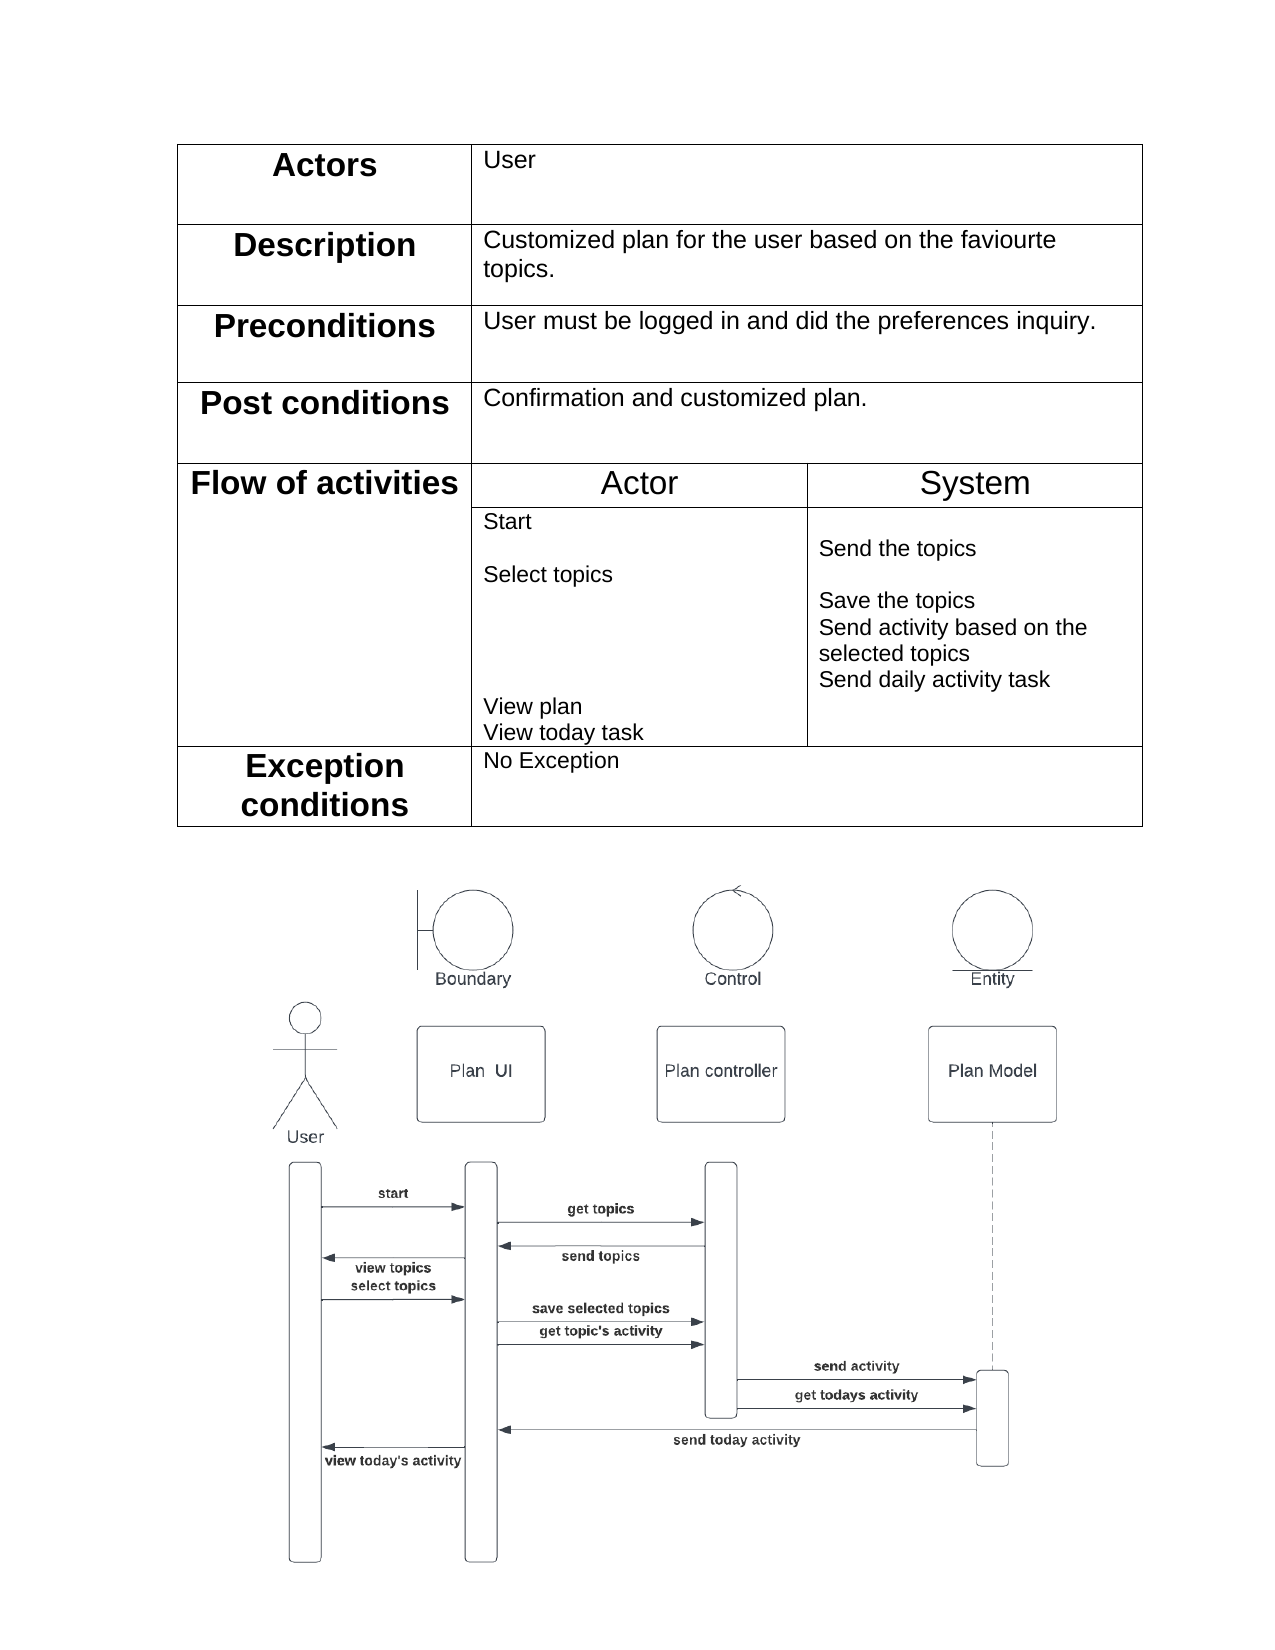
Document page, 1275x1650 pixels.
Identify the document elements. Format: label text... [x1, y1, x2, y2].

table_cell User must be logged in and did the preferences inquiry. [472, 306, 1142, 382]
table_cell No Exception [472, 747, 1142, 826]
table_cell Description [178, 225, 471, 304]
table_cell Customized plan for the user based on the faviourte topics. [472, 225, 1142, 304]
picture [177, 853, 1096, 1594]
table_cell System [808, 464, 1142, 507]
table_cell Actor [472, 464, 807, 507]
table_cell Send the topics Save the topics Send activity based on the selected topics Send daily activity task [808, 508, 1142, 746]
table_cell Preconditions [178, 306, 471, 382]
table_cell Flow of activities [178, 464, 471, 746]
table_cell Confirmation and customized plan. [472, 383, 1142, 462]
table_cell Start Select topics View plan View today task [472, 508, 807, 746]
table_cell Post conditions [178, 383, 471, 462]
table_cell Actors [178, 145, 471, 224]
table_cell User [472, 145, 1142, 224]
table_cell Exception conditions [178, 747, 471, 826]
